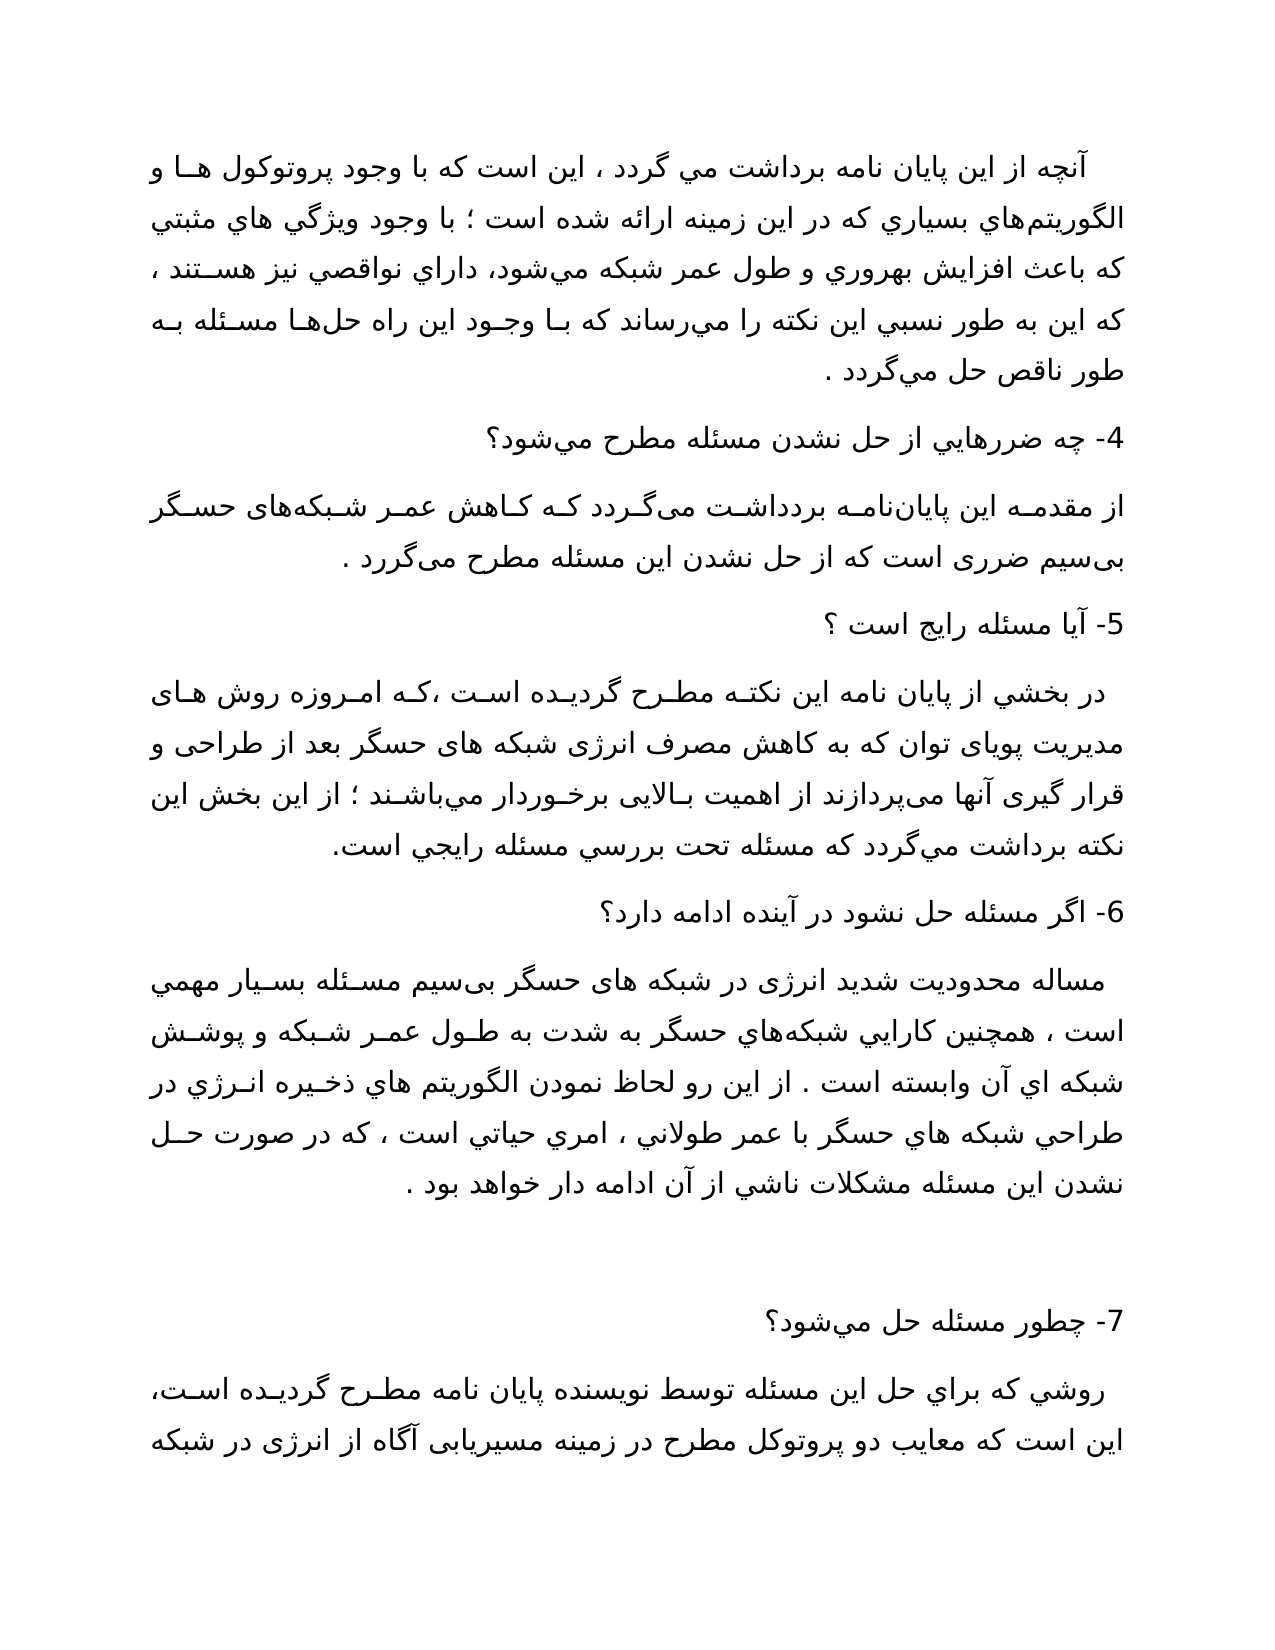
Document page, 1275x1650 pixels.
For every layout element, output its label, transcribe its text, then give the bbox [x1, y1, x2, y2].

text 6- اگر مسئله حل نشود در آينده ادامه دارد؟ [150, 896, 1125, 929]
text در بخشي از پايان نامه اين نكته مطرح گرديده است ،كه امروزه روش های مدیریت پویای توان که به کاهش مصرف انرژی شبکه های حسگر بعد از طراحی و قرار گیری آنها می‌پردازند از اهمیت بالایی برخوردار مي‌باشند ؛ از اين بخش اين نكته برداشت مي‌گردد كه مسئله تحت بررسي مسئله رايجي است. [150, 675, 1125, 862]
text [150, 1372, 1125, 1457]
text 7- چطور مسئله حل مي‌شود؟ [150, 1304, 1125, 1338]
text مساله محدوديت شديد انرژی در شبکه های حسگر بی‌سيم مسئله بسيار مهمي است ، همچنين كارايي شبكه‌هاي حسگر به شدت به طول عمر شبكه و پوشش شبكه اي آن وابسته است . از اين رو لحاظ نمودن الگوريتم هاي ذخيره انرژي در طراحي شبكه هاي حسگر با عمر طولاني ، امري حياتي است ، كه در صورت حل نشدن اين مسئله مشكلات ناشي از آن ادامه دار خواهد بود . [150, 963, 1125, 1201]
text آنچه از اين پايان نامه برداشت مي گردد ، اين است كه با وجود پروتوكول ها و الگوريتم‌هاي بسياري كه در اين زمينه ارائه شده است ؛ با وجود ويژگي هاي مثبتي كه باعث افزايش بهروري و طول عمر شبكه مي‌‌شود، داراي نواقصي نيز هستند ،‌ كه اين به طور نسبي اين نكته را مي‌رساند كه با وجود اين راه حل‌ها مسئله به طور ناقص حل مي‌گردد . [150, 150, 1125, 388]
text 5- آيا مسئله رايج است ؟ [150, 607, 1125, 641]
text از مقدمه این پایان‌نامه بردداشت می‌گردد که کاهش عمر شبکه‌های حسگر بی‌سیم ضرری است که از حل نشدن این مسئله مطرح می‌گررد . [150, 489, 1125, 574]
text 4- چه ضررهايي از حل نشدن مسئله مطرح مي‌شود؟ [150, 421, 1125, 455]
